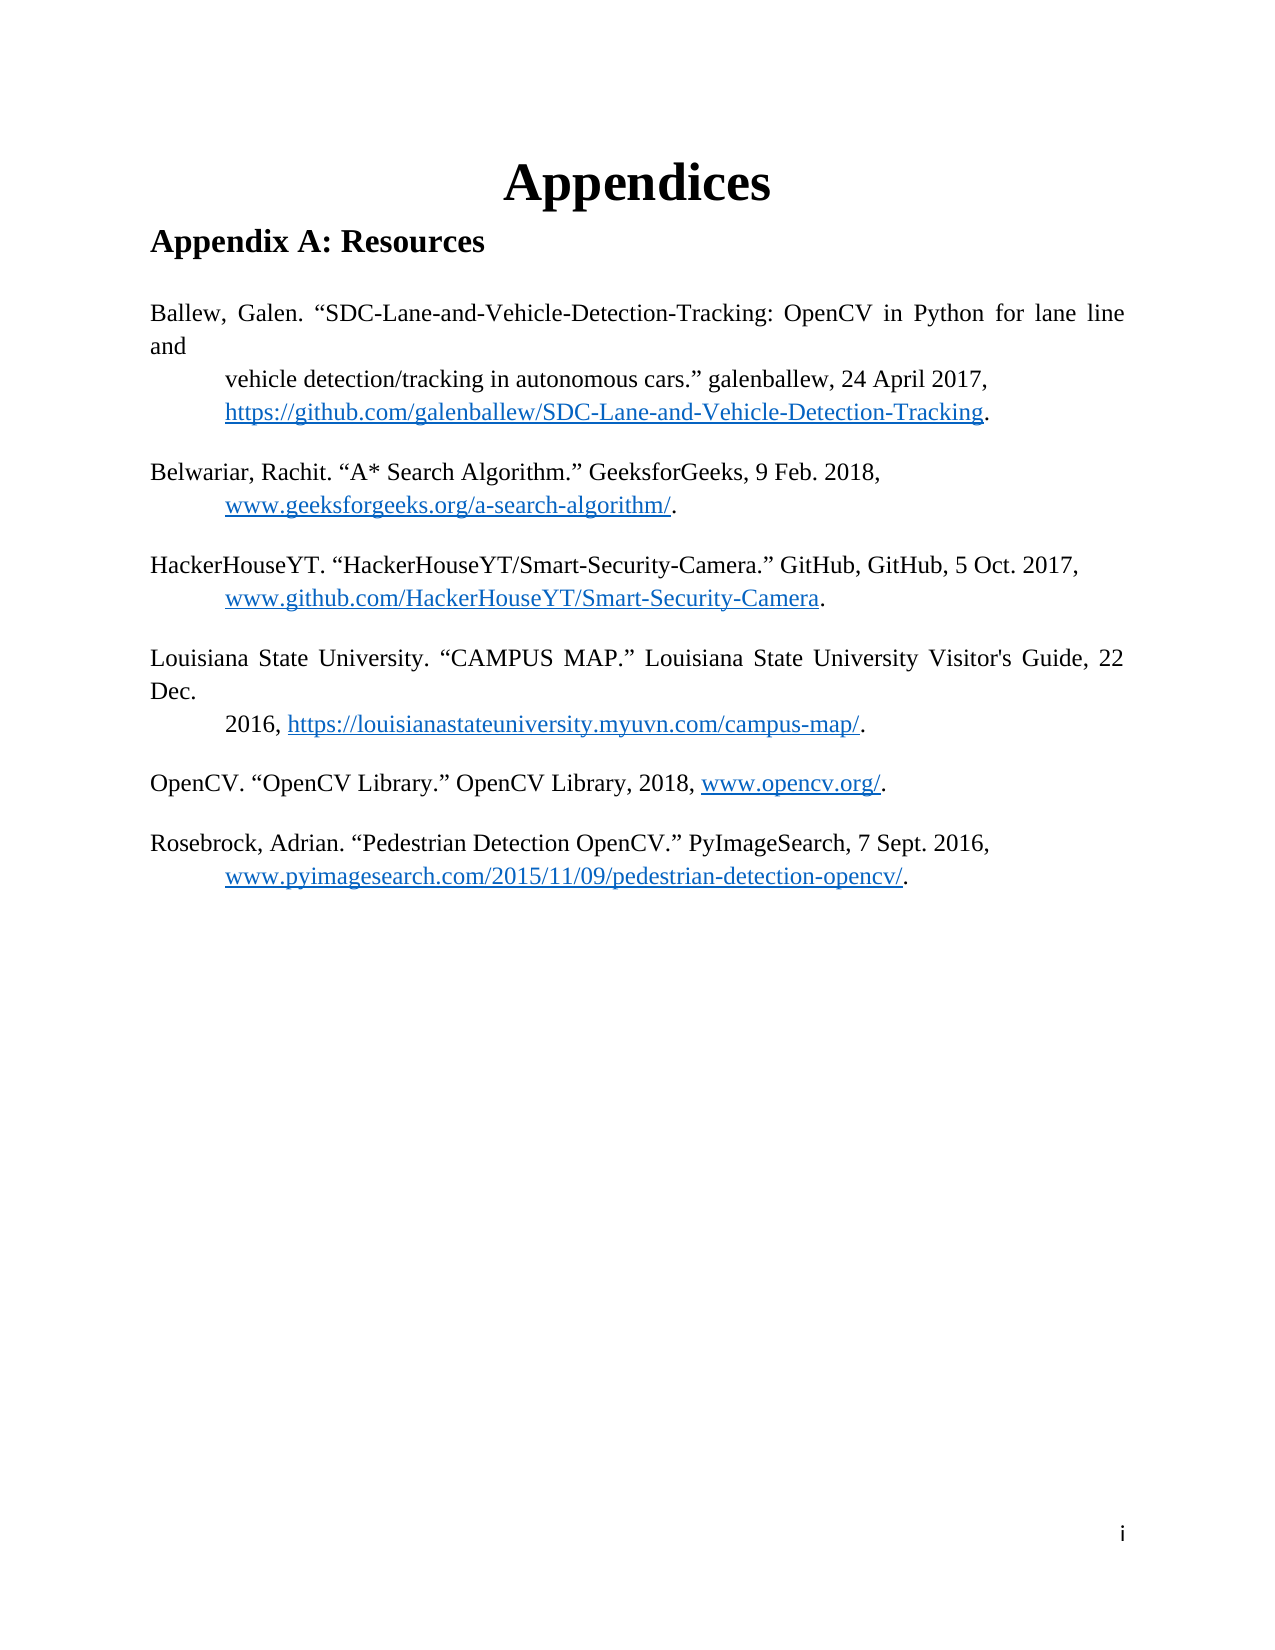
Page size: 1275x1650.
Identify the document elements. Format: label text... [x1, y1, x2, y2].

text Belwariar, Rachit. “A* Search Algorithm.” GeeksforGeeks, 9 Feb. 2018, [150, 457, 1125, 486]
text www.github.com/HackerHouseYT/Smart-Security-Camera. [150, 583, 1125, 612]
text Louisiana State University. “CAMPUS MAP.” Louisiana State University Visitor's Guide, 22 Dec. [150, 643, 1125, 704]
text Appendix A: Resources [150, 222, 1125, 260]
text HackerHouseYT. “HackerHouseYT/Smart-Security-Camera.” GitHub, GitHub, 5 Oct. 2017, [150, 550, 1125, 579]
text https://github.com/galenballew/SDC-Lane-and-Vehicle-Detection-Tracking. [150, 397, 1125, 426]
text 2016, https://louisianastateuniversity.myuvn.com/campus-map/. [150, 709, 1125, 737]
text www.pyimagesearch.com/2015/11/09/pedestrian-detection-opencv/. [150, 861, 1125, 890]
text Ballew, Galen. “SDC-Lane-and-Vehicle-Detection-Tracking: OpenCV in Python for lane line and [150, 298, 1125, 360]
text vehicle detection/tracking in autonomous cars.” galenballew, 24 April 2017, [150, 364, 1125, 393]
text www.geeksforgeeks.org/a-search-algorithm/. [150, 490, 1125, 519]
text Appendices [150, 150, 1125, 212]
text OpenCV. “OpenCV Library.” OpenCV Library, 2018, www.opencv.org/. [150, 768, 1125, 797]
text Rosebrock, Adrian. “Pedestrian Detection OpenCV.” PyImageSearch, 7 Sept. 2016, [150, 828, 1125, 857]
